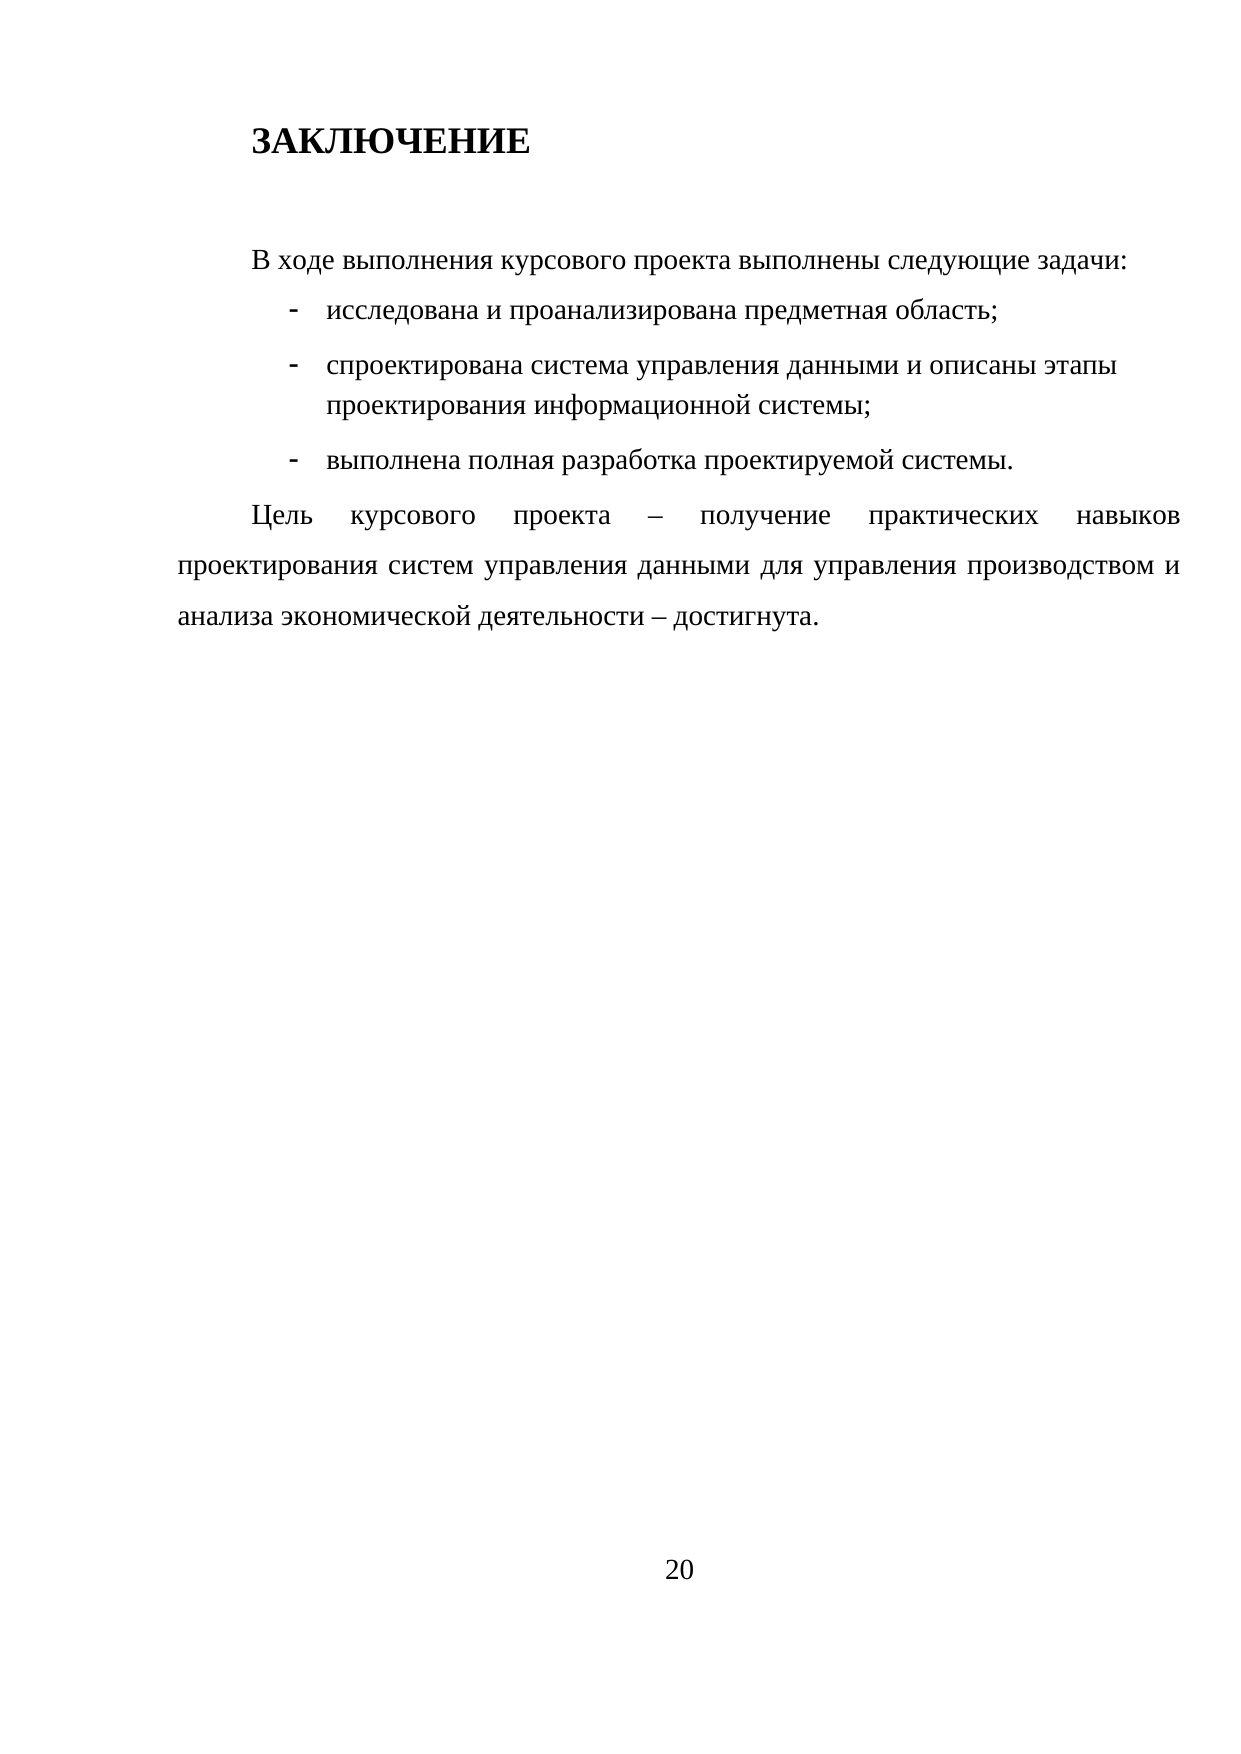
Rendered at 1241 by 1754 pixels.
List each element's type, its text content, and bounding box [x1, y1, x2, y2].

list выполнена полная разработка проектируемой системы. [288, 442, 1181, 476]
text В ходе выполнения курсового проекта выполнены следующие задачи: [177, 242, 1181, 275]
text Цель курсового проекта – получение практических навыков проектирования систем управления данными для управления производством и анализа экономической деятельности – достигнута. [177, 497, 1181, 631]
list исследована и проанализирована предметная область; [288, 292, 1181, 326]
list спроектирована система управления данными и описаны этапы проектирования информационной системы; [288, 347, 1181, 421]
subtitle Заключение [251, 118, 1181, 161]
